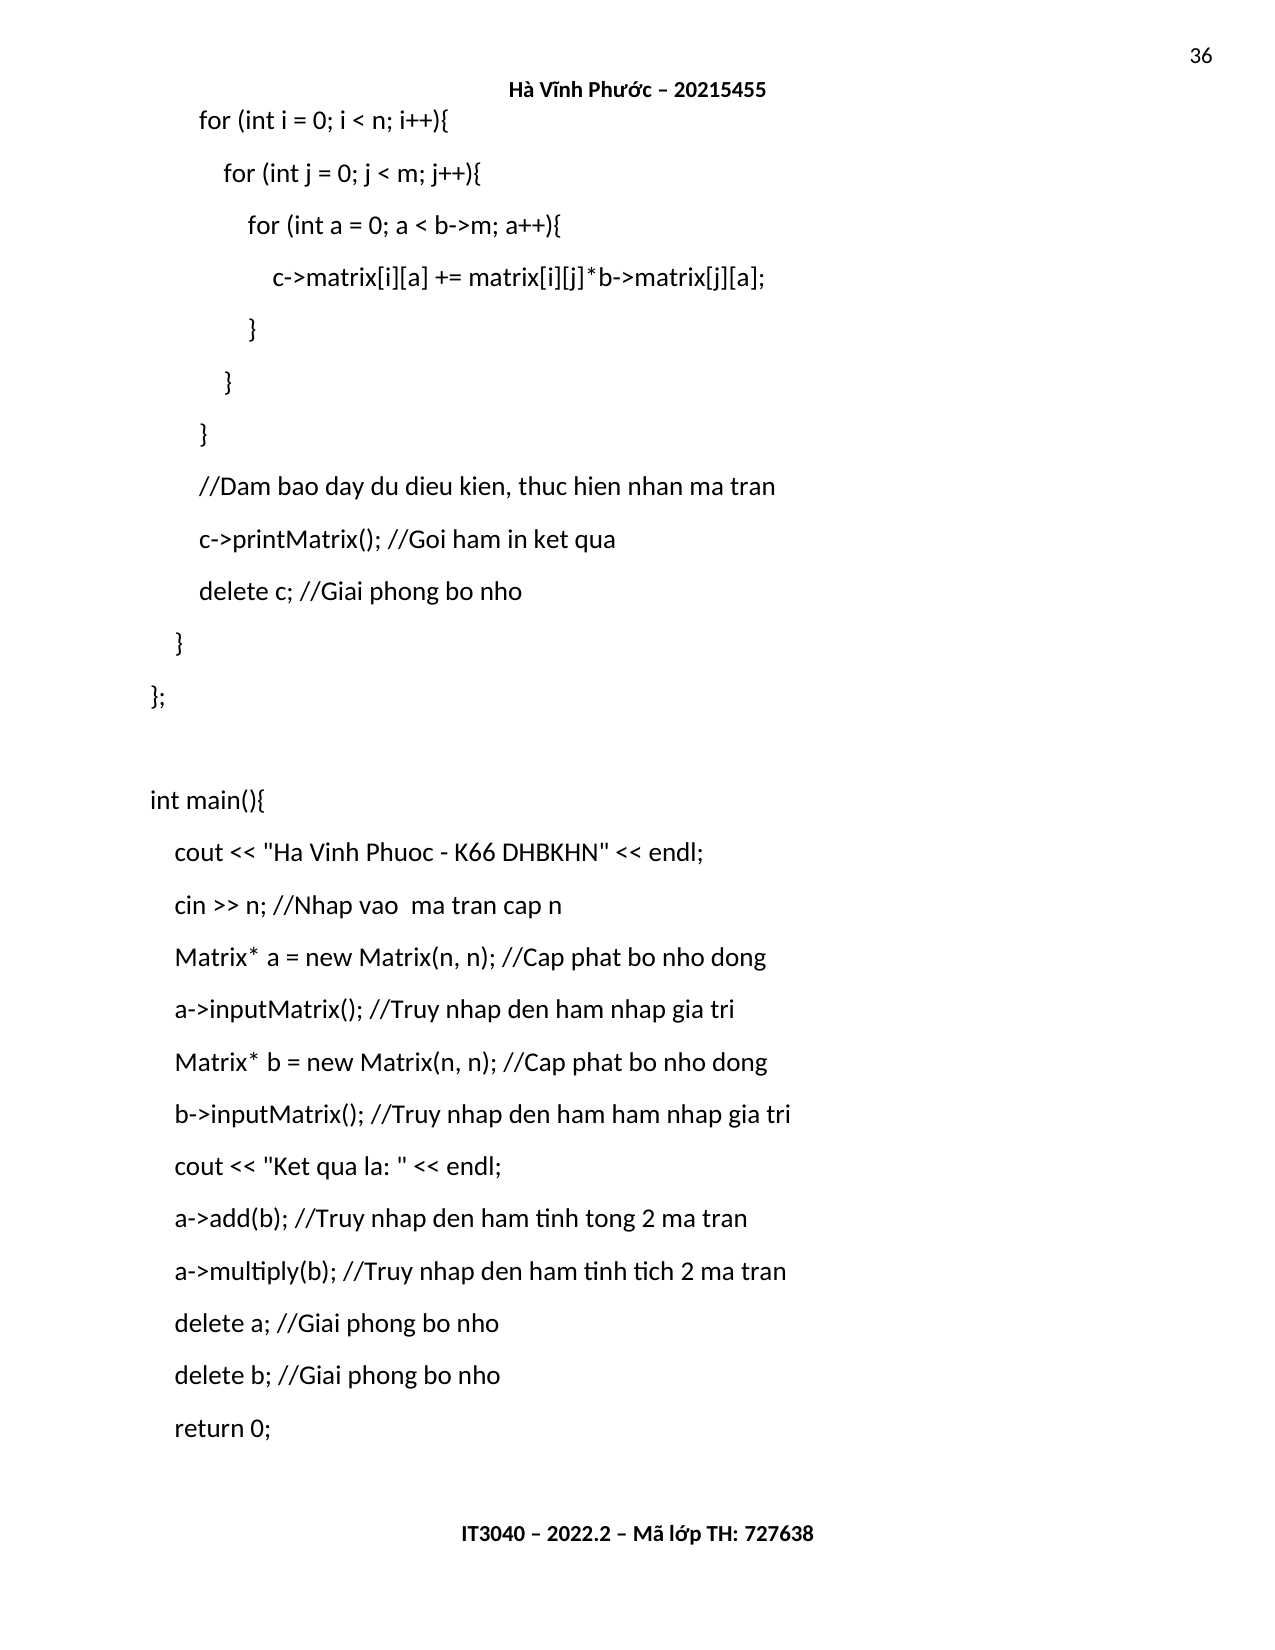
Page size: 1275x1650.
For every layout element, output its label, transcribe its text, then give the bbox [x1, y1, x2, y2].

text return 0; [150, 1411, 1125, 1444]
text a->multiply(b); //Truy nhap den ham tinh tich 2 ma tran [150, 1254, 1125, 1287]
text c->matrix[i][a] += matrix[i][j]*b->matrix[j][a]; [150, 260, 1125, 293]
text a->add(b); //Truy nhap den ham tinh tong 2 ma tran [150, 1202, 1125, 1234]
text int main(){ [150, 783, 1125, 816]
text c->printMatrix(); //Goi ham in ket qua [150, 522, 1125, 555]
text } [150, 626, 1125, 659]
text //Dam bao day du dieu kien, thuc hien nhan ma tran [150, 469, 1125, 502]
text cin >> n; //Nhap vao ma tran cap n [150, 888, 1125, 921]
text delete c; //Giai phong bo nho [150, 574, 1125, 607]
text for (int a = 0; a < b->m; a++){ [150, 208, 1125, 241]
text cout << "Ket qua la: " << endl; [150, 1149, 1125, 1182]
text }; [150, 679, 1125, 712]
text delete a; //Giai phong bo nho [150, 1306, 1125, 1339]
text for (int j = 0; j < m; j++){ [150, 156, 1125, 189]
text a->inputMatrix(); //Truy nhap den ham nhap gia tri [150, 992, 1125, 1025]
text delete b; //Giai phong bo nho [150, 1358, 1125, 1391]
text Matrix* a = new Matrix(n, n); //Cap phat bo nho dong [150, 940, 1125, 973]
text Matrix* b = new Matrix(n, n); //Cap phat bo nho dong [150, 1045, 1125, 1078]
text } [150, 313, 1125, 346]
text b->inputMatrix(); //Truy nhap den ham ham nhap gia tri [150, 1097, 1125, 1130]
text cout << "Ha Vinh Phuoc - K66 DHBKHN" << endl; [150, 836, 1125, 868]
text } [150, 417, 1125, 450]
text } [150, 365, 1125, 398]
text for (int i = 0; i < n; i++){ [150, 103, 1125, 136]
